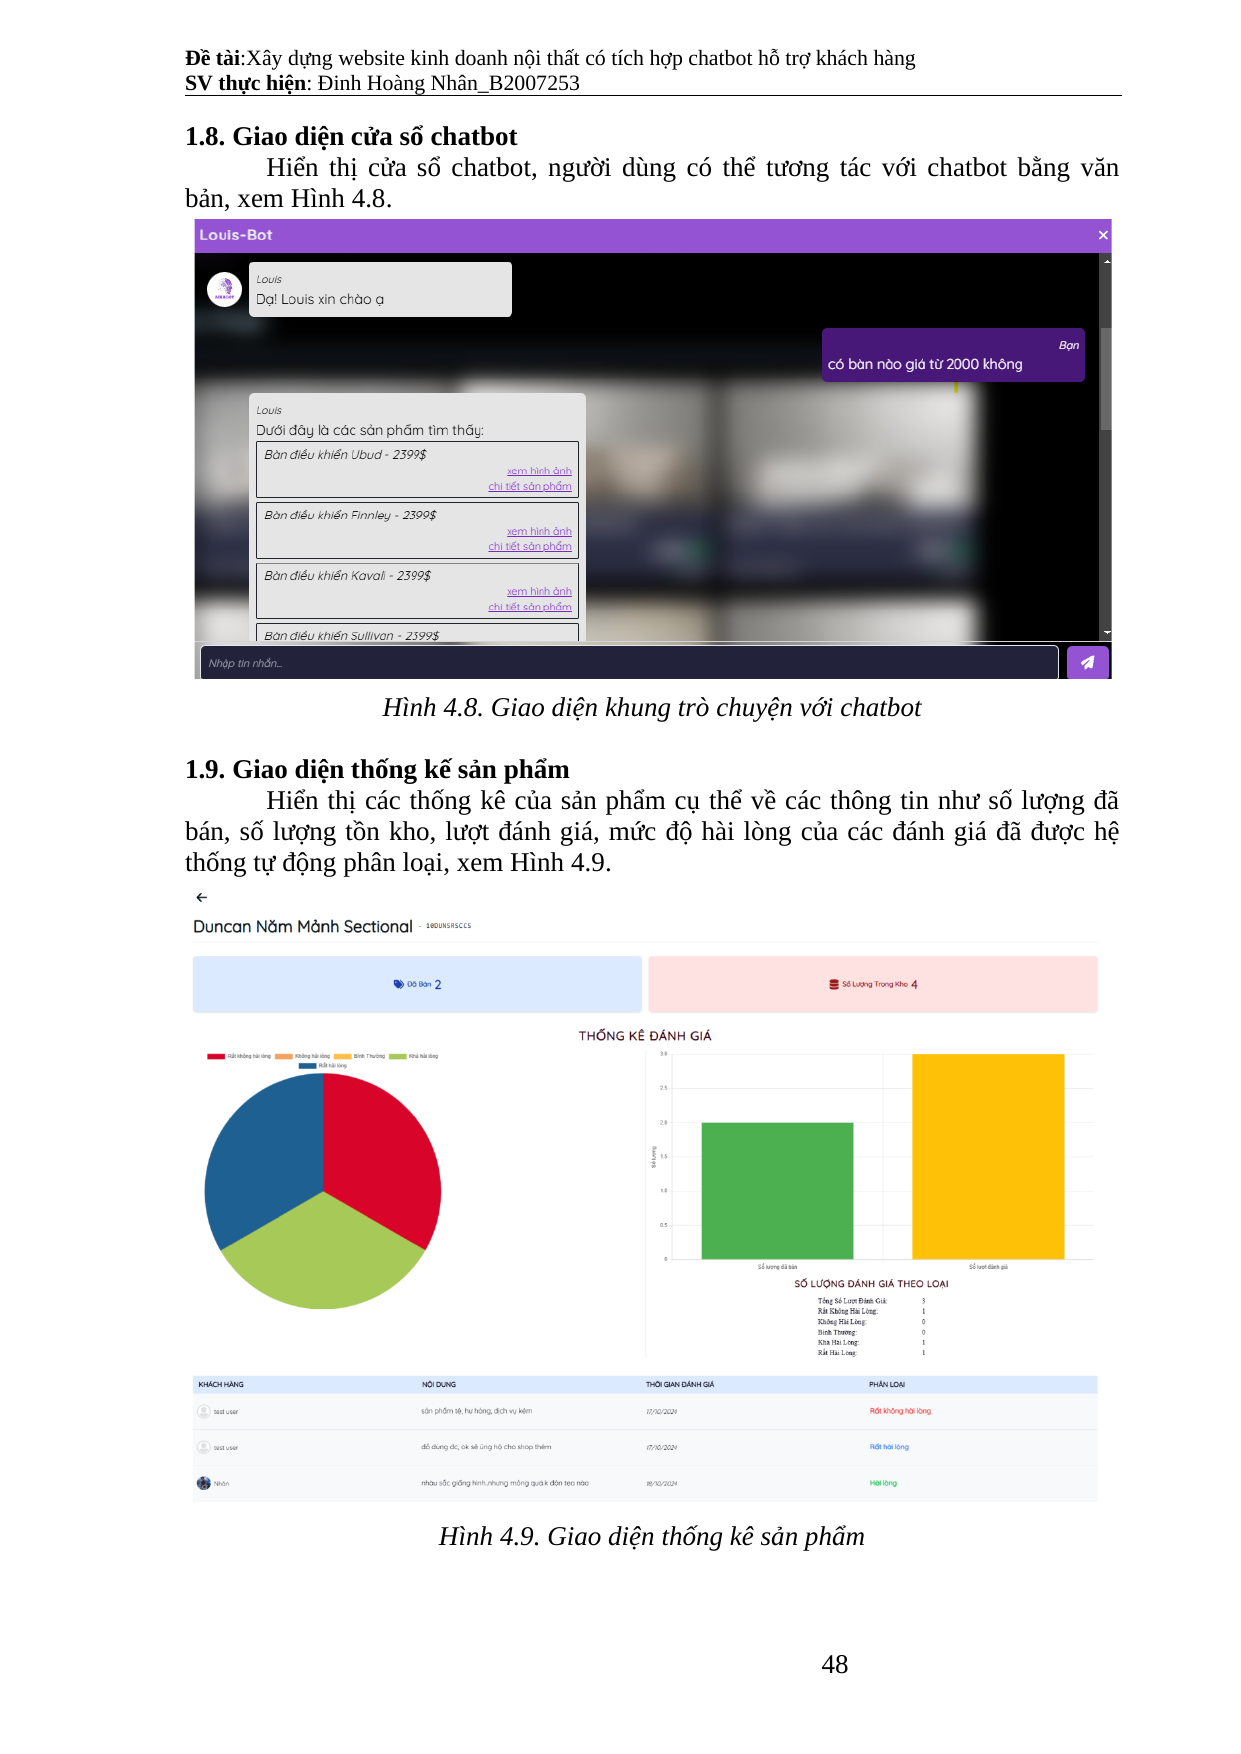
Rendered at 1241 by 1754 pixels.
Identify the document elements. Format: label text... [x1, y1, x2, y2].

list Hình 4.8. Giao diện khung trò chuyện với chatbot [185, 691, 1122, 722]
list Hình 4.9. Giao diện thống kê sản phẩm [185, 1520, 1122, 1551]
picture [194, 213, 1112, 679]
list Giao diện thống kế sản phẩm [185, 753, 1122, 784]
list Hiển thị các thống kê của sản phẩm cụ thể về các thông tin như số lượng đã bán, số lượng tồn kho, lượt đánh giá, mức độ hài lòng của các đánh giá đã được hệ thống tự động phân loại, xem Hình 4.9. [185, 784, 1122, 878]
picture [184, 877, 1106, 1508]
list Giao diện cửa sổ chatbot [185, 120, 1122, 151]
list Hiển thị cửa sổ chatbot, người dùng có thể tương tác với chatbot bằng văn bản, xem Hình 4.8. [185, 151, 1122, 213]
